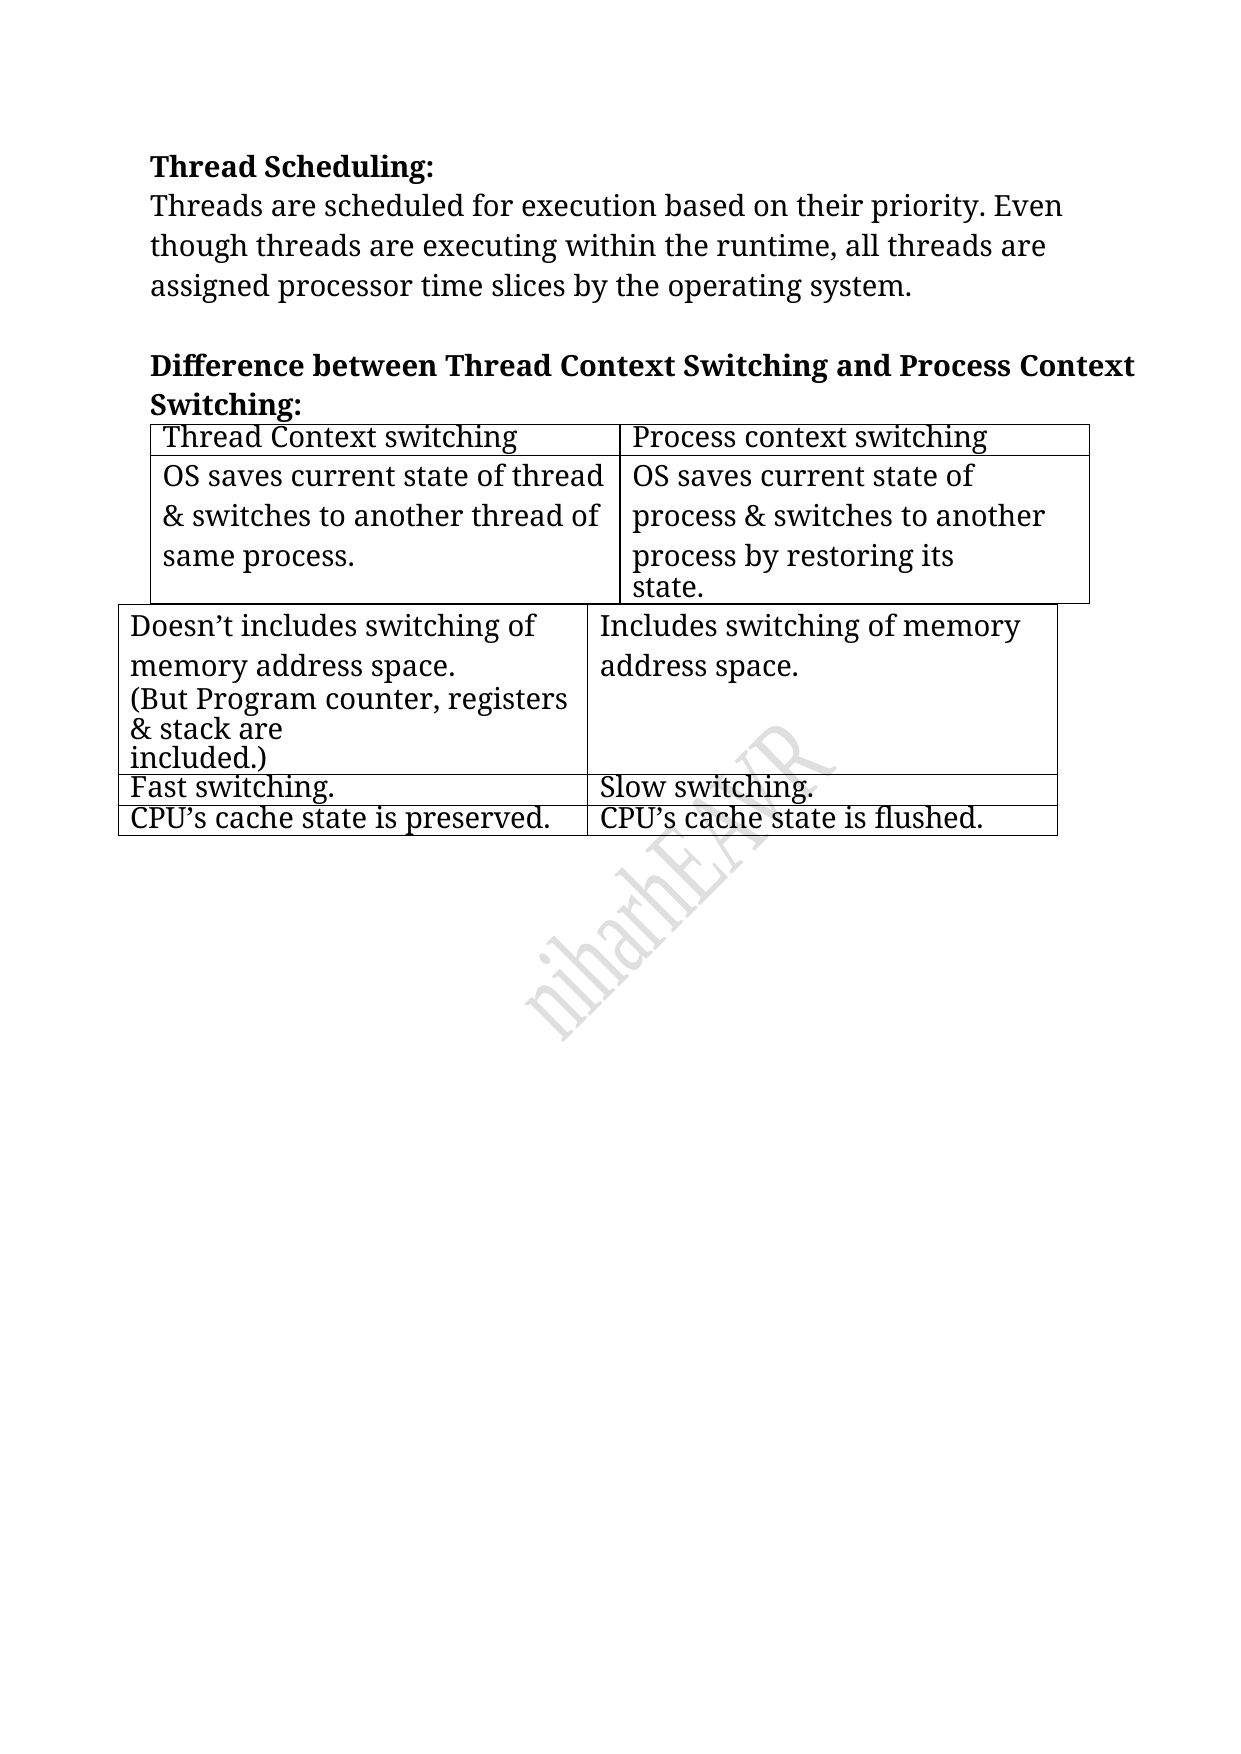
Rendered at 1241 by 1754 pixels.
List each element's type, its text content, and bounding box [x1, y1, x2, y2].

table_cell Fast switching. [119, 775, 587, 804]
table_cell Slow switching. [588, 775, 1057, 804]
table_header Process context switching [621, 425, 1089, 455]
table_cell OS saves current state of process & switches to another process by restoring its state. [621, 456, 1089, 603]
table_header Thread Context switching [151, 425, 619, 455]
text Threads are scheduled for execution based on their priority. Even though threads are executing within the runtime, all threads are assigned processor time slices by the operating system. [150, 186, 1099, 305]
subtitle Thread Scheduling: [150, 146, 1226, 186]
table_header Includes switching of memory address space. [588, 605, 1057, 774]
subtitle Difference between Thread Context Switching and Process Context Switching: [150, 345, 1226, 424]
table_cell CPU’s cache state is preserved. [119, 806, 587, 835]
table_cell CPU’s cache state is flushed. [588, 806, 1057, 835]
table_cell OS saves current state of thread & switches to another thread of same process. [151, 456, 619, 603]
table_header Doesn’t includes switching of memory address space. (But Program counter, registers & stack are included.) [119, 605, 587, 774]
